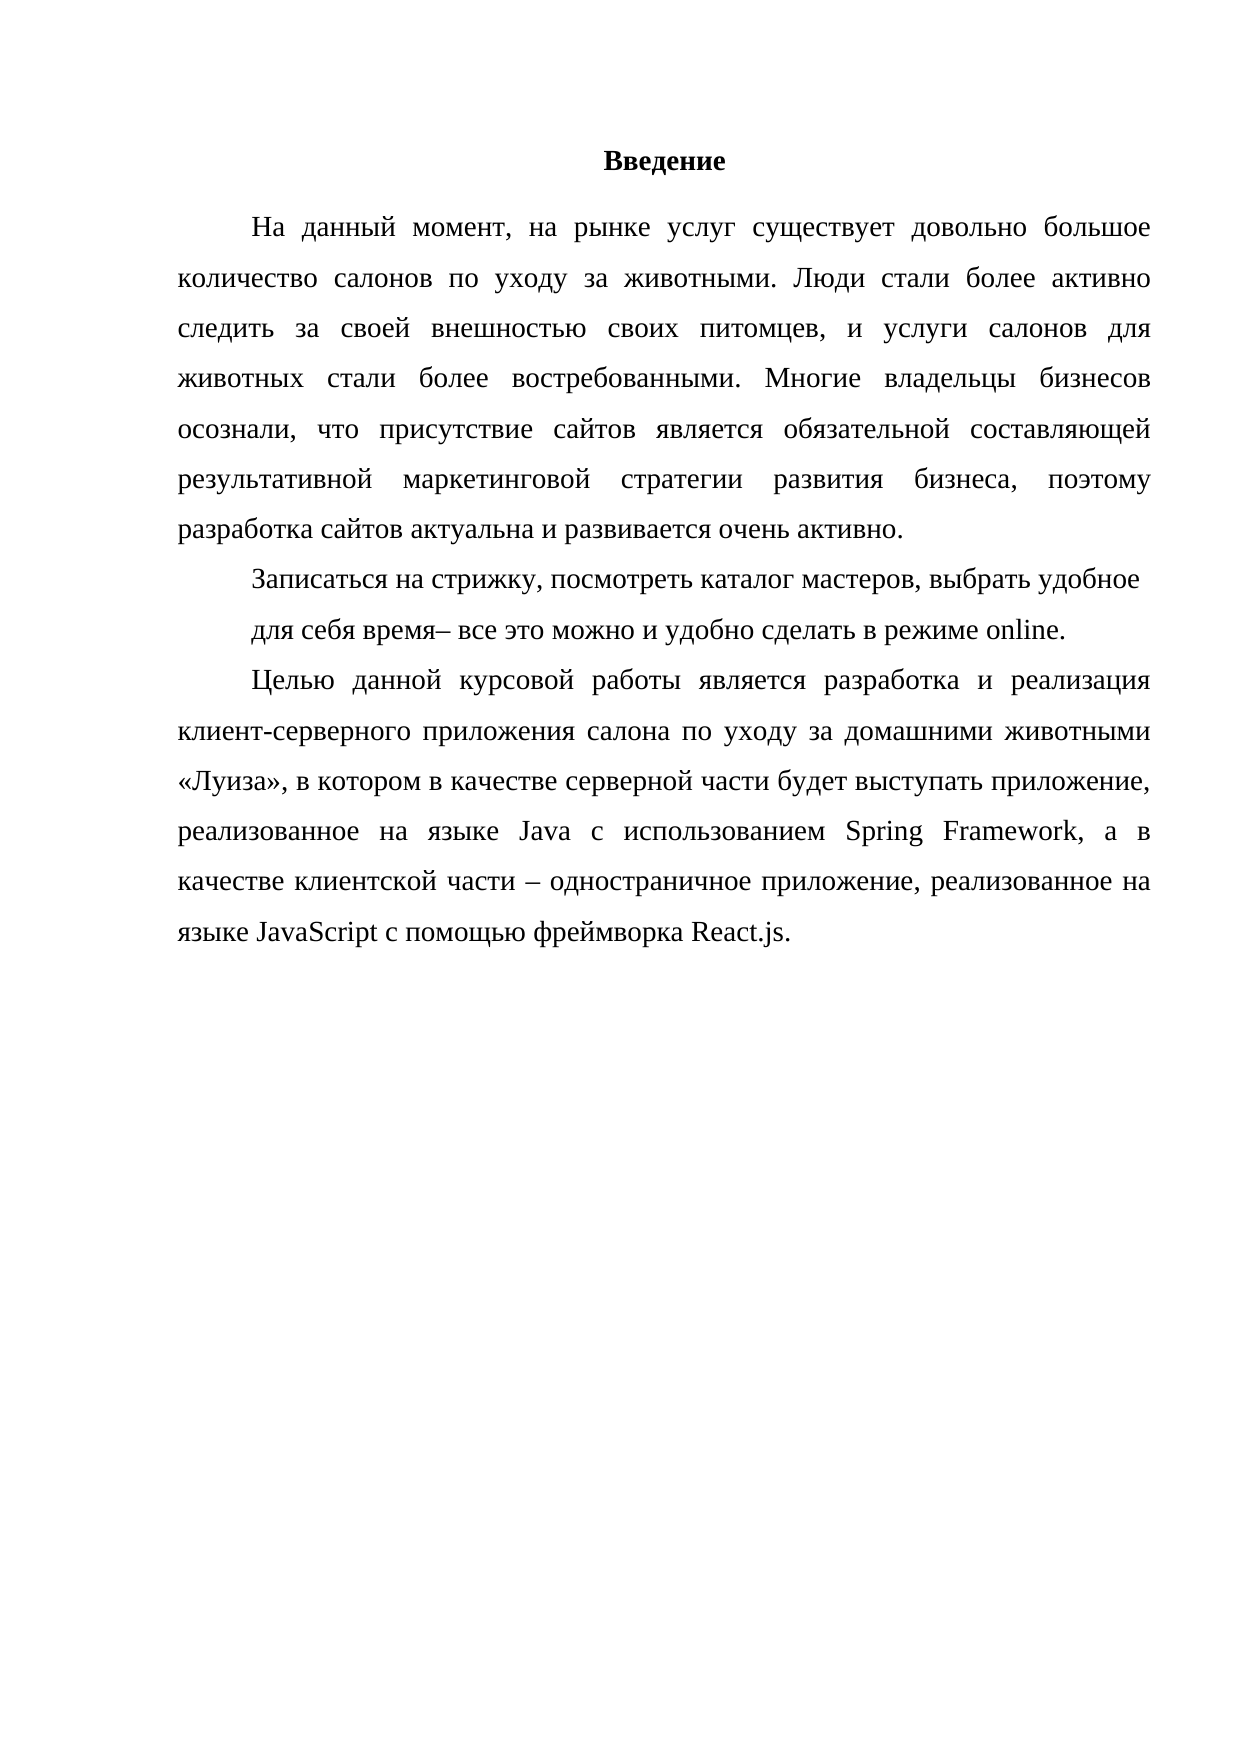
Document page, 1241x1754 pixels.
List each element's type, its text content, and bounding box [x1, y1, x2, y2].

text для себя время– все это можно и удобно сделать в режиме online. [177, 612, 1152, 646]
text Записаться на стрижку, посмотреть каталог мастеров, выбрать удобное [177, 562, 1152, 595]
subtitle Введение [177, 143, 1152, 177]
text На данный момент, на рынке услуг существует довольно большое количество салонов по уходу за животными. Люди стали более активно следить за своей внешностью своих питомцев, и услуги салонов для животных стали более востребованными. Многие владельцы бизнесов осознали, что присутствие сайтов является обязательной составляющей результативной маркетинговой стратегии развития бизнеса, поэтому разработка сайтов актуальна и развивается очень активно. [177, 209, 1152, 545]
text Целью данной курсовой работы является разработка и реализация клиент-серверного приложения салона по уходу за домашними животными «Луиза», в котором в качестве серверной части будет выступать приложение, реализованное на языке Java с использованием Spring Framework, а в качестве клиентской части – одностраничное приложение, реализованное на языке JavaScript с помощью фреймворка React.js. [177, 662, 1152, 947]
